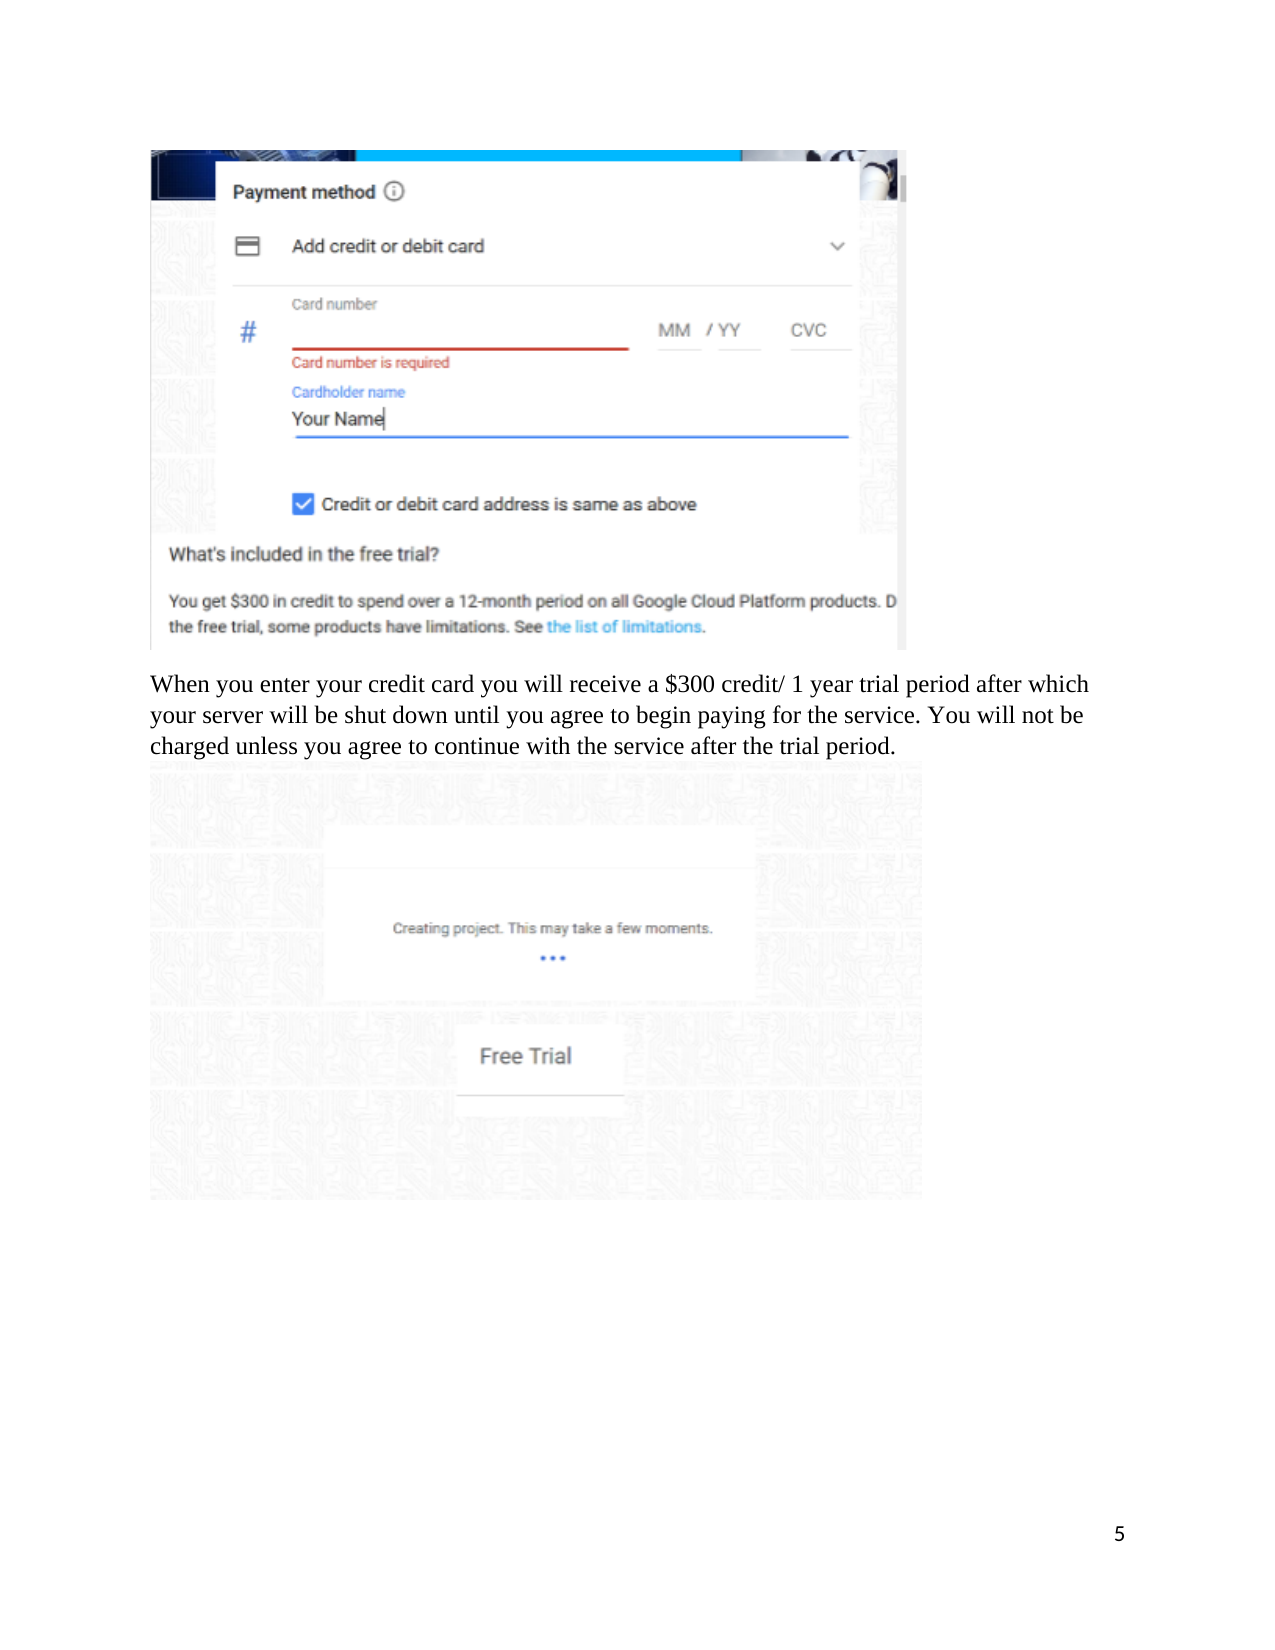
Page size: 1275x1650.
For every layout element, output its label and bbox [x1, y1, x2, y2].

picture [150, 150, 907, 650]
picture [150, 761, 922, 1200]
text [150, 669, 1125, 1199]
